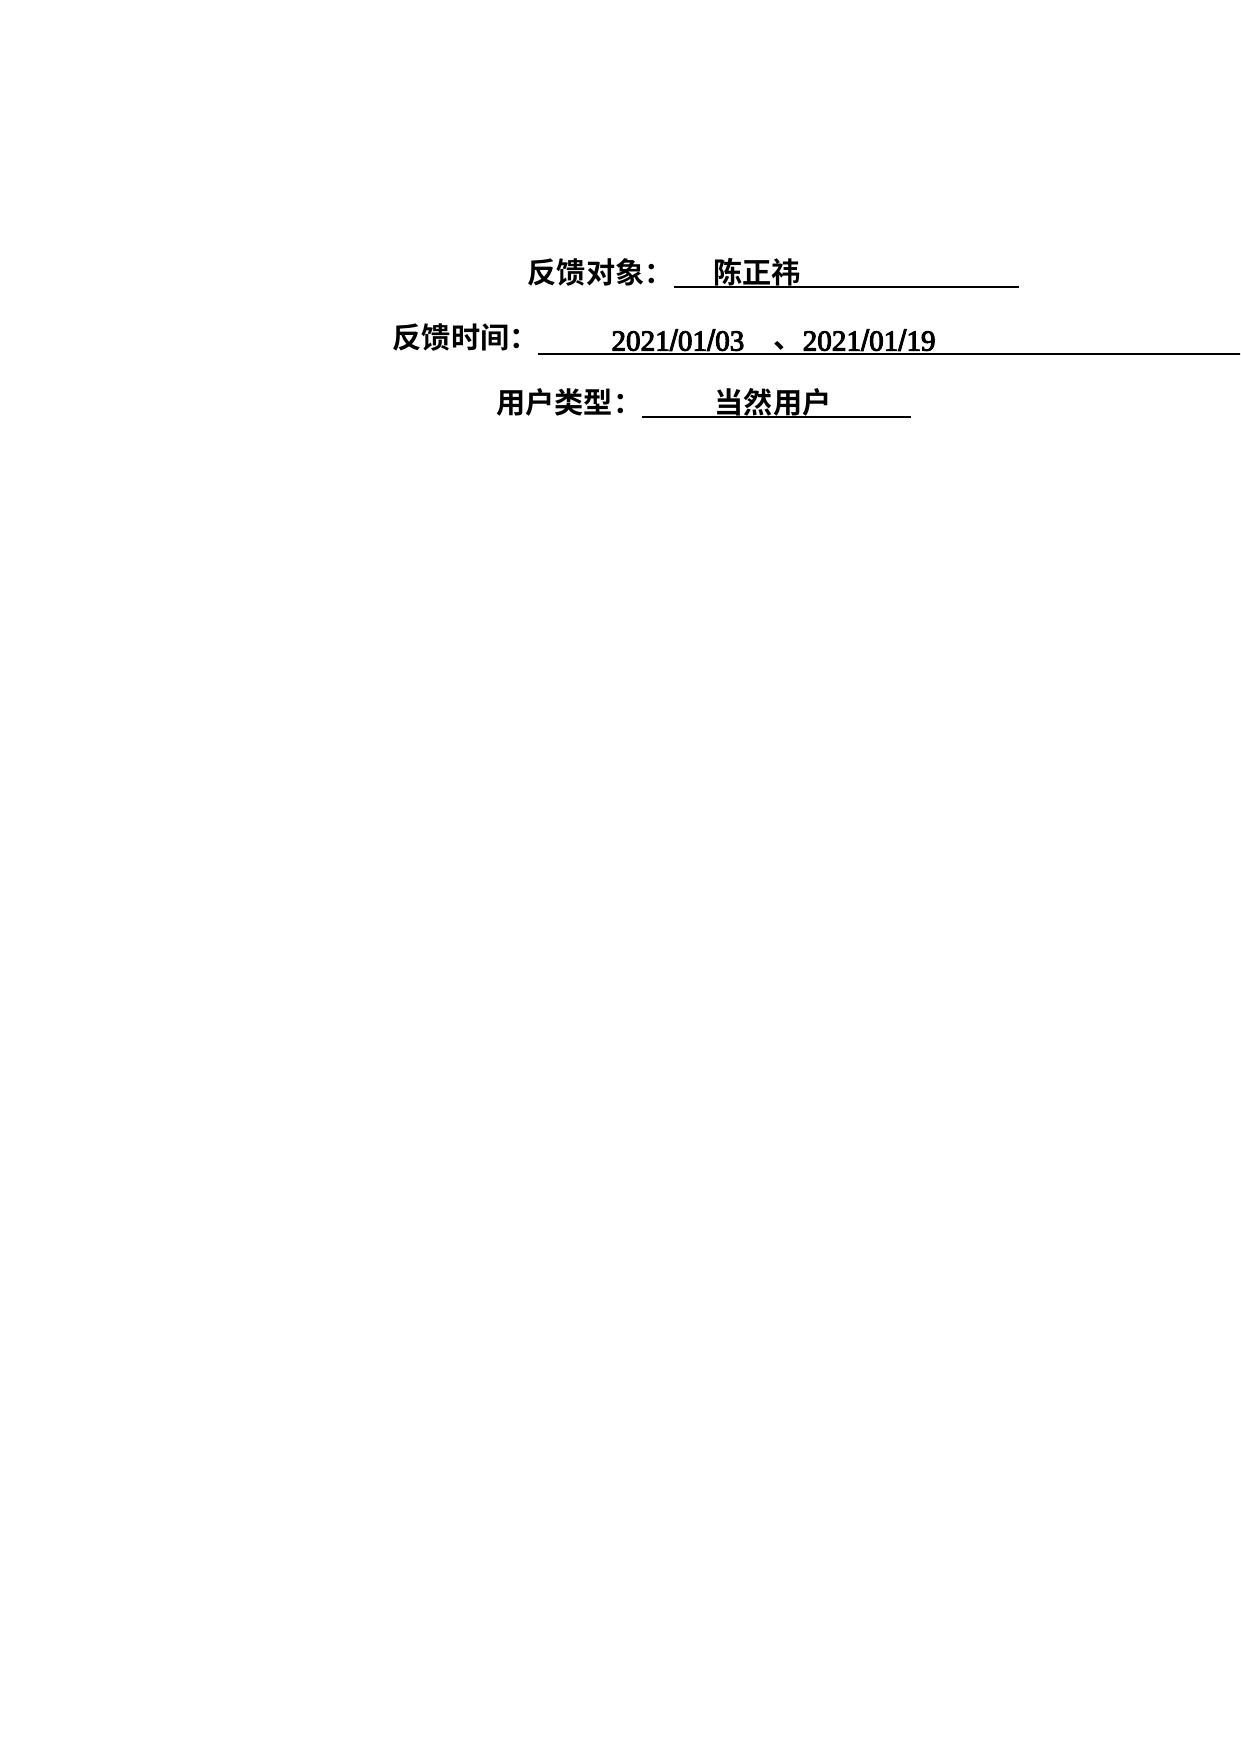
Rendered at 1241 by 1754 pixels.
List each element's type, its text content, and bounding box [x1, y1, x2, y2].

text 用户类型： 当然用户 [231, 357, 1053, 422]
text 反馈对象： 陈正祎 [231, 227, 1053, 292]
text 反馈时间： 2021/01/03 、2021/01/19 [231, 292, 1053, 357]
